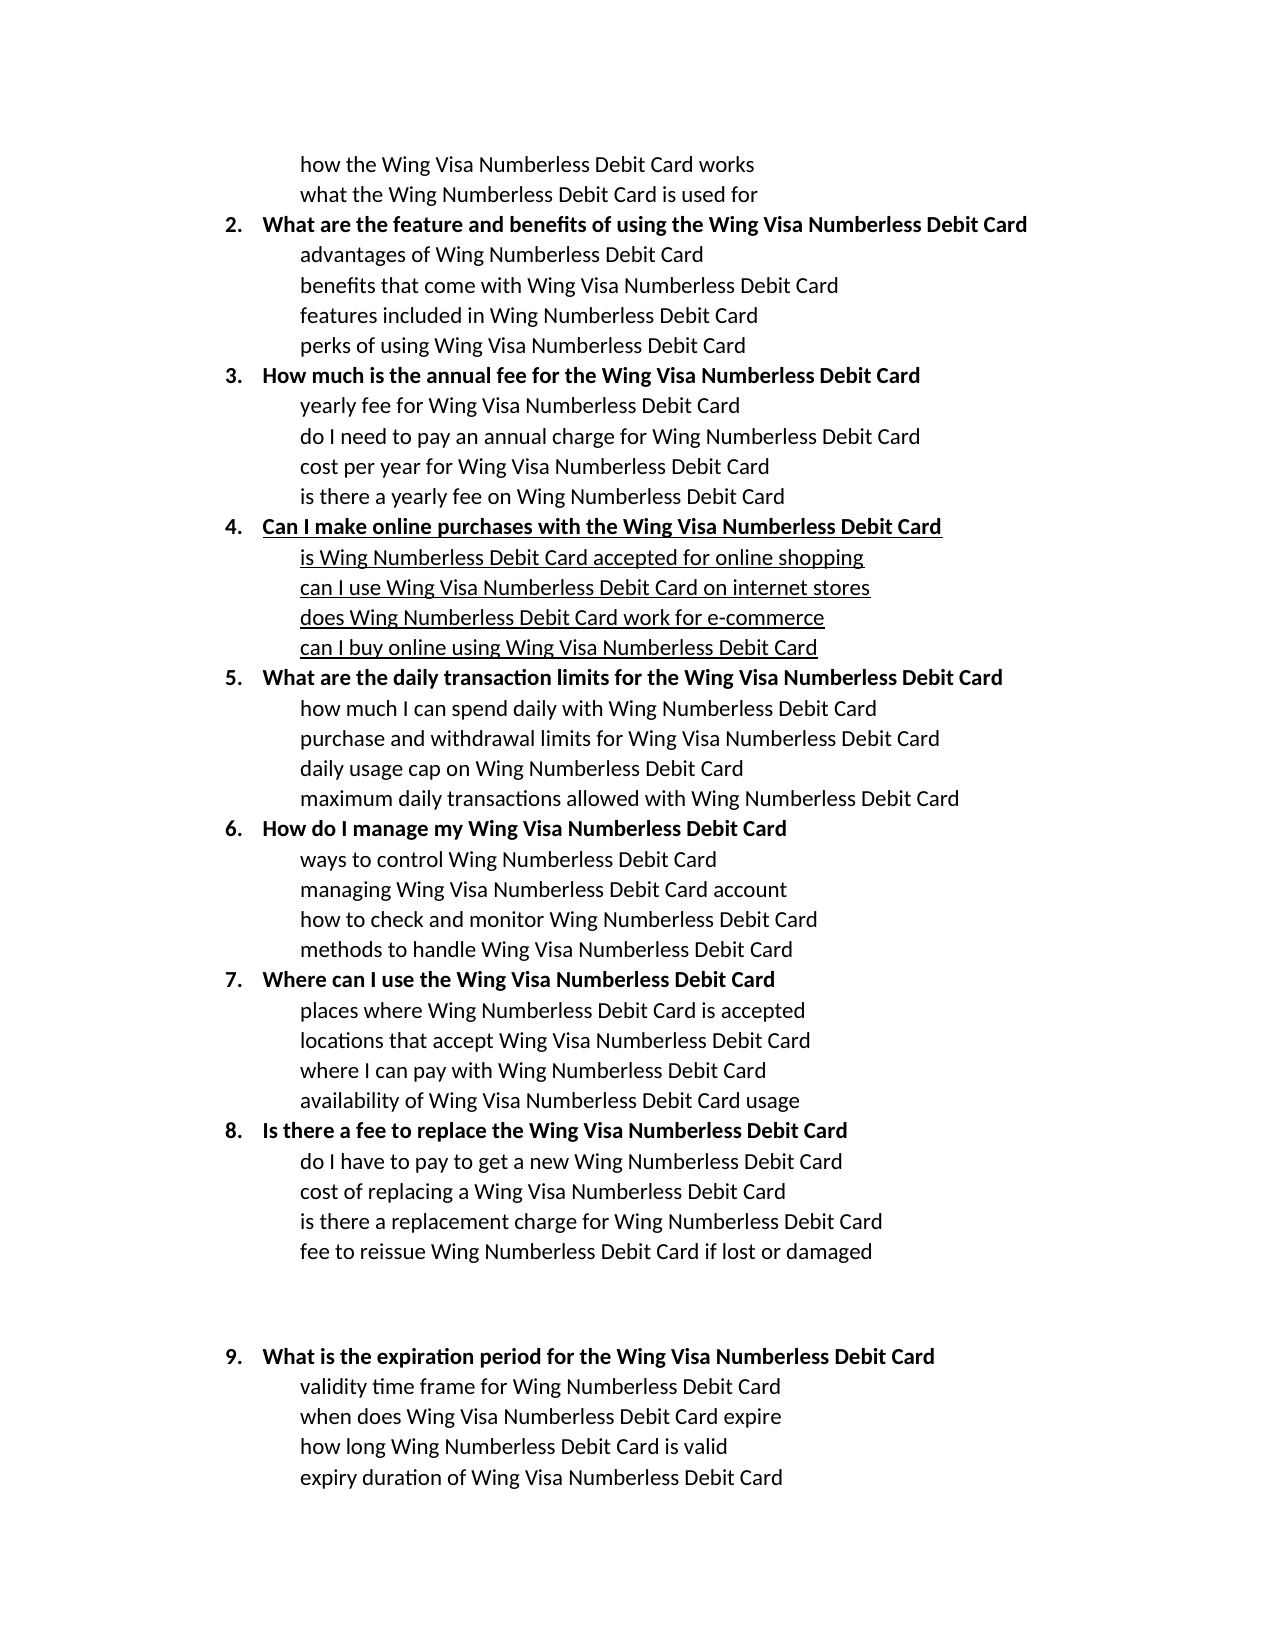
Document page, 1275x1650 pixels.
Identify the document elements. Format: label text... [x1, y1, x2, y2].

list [300, 150, 1125, 208]
list validity time frame for Wing Numberless Debit Card when does Wing Visa Numberless Debit Card expire how long Wing Numberless Debit Card is valid expiry duration of Wing Visa Numberless Debit Card [300, 1372, 1125, 1491]
list How do I manage my Wing Visa Numberless Debit Card [225, 814, 1125, 843]
list yearly fee for Wing Visa Numberless Debit Card do I need to pay an annual charge for Wing Numberless Debit Card cost per year for Wing Visa Numberless Debit Card is there a yearly fee on Wing Numberless Debit Card [300, 392, 1125, 510]
list ways to control Wing Numberless Debit Card managing Wing Visa Numberless Debit Card account how to check and monitor Wing Numberless Debit Card methods to handle Wing Visa Numberless Debit Card [300, 845, 1125, 963]
list How much is the annual fee for the Wing Visa Numberless Debit Card [225, 361, 1125, 389]
list What is the expiration period for the Wing Visa Numberless Debit Card [225, 1342, 1125, 1370]
list advantages of Wing Numberless Debit Card benefits that come with Wing Visa Numberless Debit Card features included in Wing Numberless Debit Card perks of using Wing Visa Numberless Debit Card [300, 241, 1125, 359]
list Can I make online purchases with the Wing Visa Numberless Debit Card [225, 512, 1125, 541]
list What are the daily transaction limits for the Wing Visa Numberless Debit Card [225, 663, 1125, 692]
list places where Wing Numberless Debit Card is accepted locations that accept Wing Visa Numberless Debit Card where I can pay with Wing Numberless Debit Card availability of Wing Visa Numberless Debit Card usage [300, 996, 1125, 1114]
list Where can I use the Wing Visa Numberless Debit Card [225, 966, 1125, 994]
list how much I can spend daily with Wing Numberless Debit Card purchase and withdrawal limits for Wing Visa Numberless Debit Card daily usage cap on Wing Numberless Debit Card maximum daily transactions allowed with Wing Numberless Debit Card [300, 694, 1125, 812]
list do I have to pay to get a new Wing Numberless Debit Card cost of replacing a Wing Visa Numberless Debit Card is there a replacement charge for Wing Numberless Debit Card fee to reissue Wing Numberless Debit Card if lost or damaged [300, 1147, 1125, 1266]
list is Wing Numberless Debit Card accepted for online shopping can I use Wing Visa Numberless Debit Card on internet stores does Wing Numberless Debit Card work for e-commerce can I buy online using Wing Visa Numberless Debit Card [300, 543, 1125, 661]
list What are the feature and benefits of using the Wing Visa Numberless Debit Card [225, 210, 1125, 238]
list Is there a fee to replace the Wing Visa Numberless Debit Card [225, 1117, 1125, 1145]
